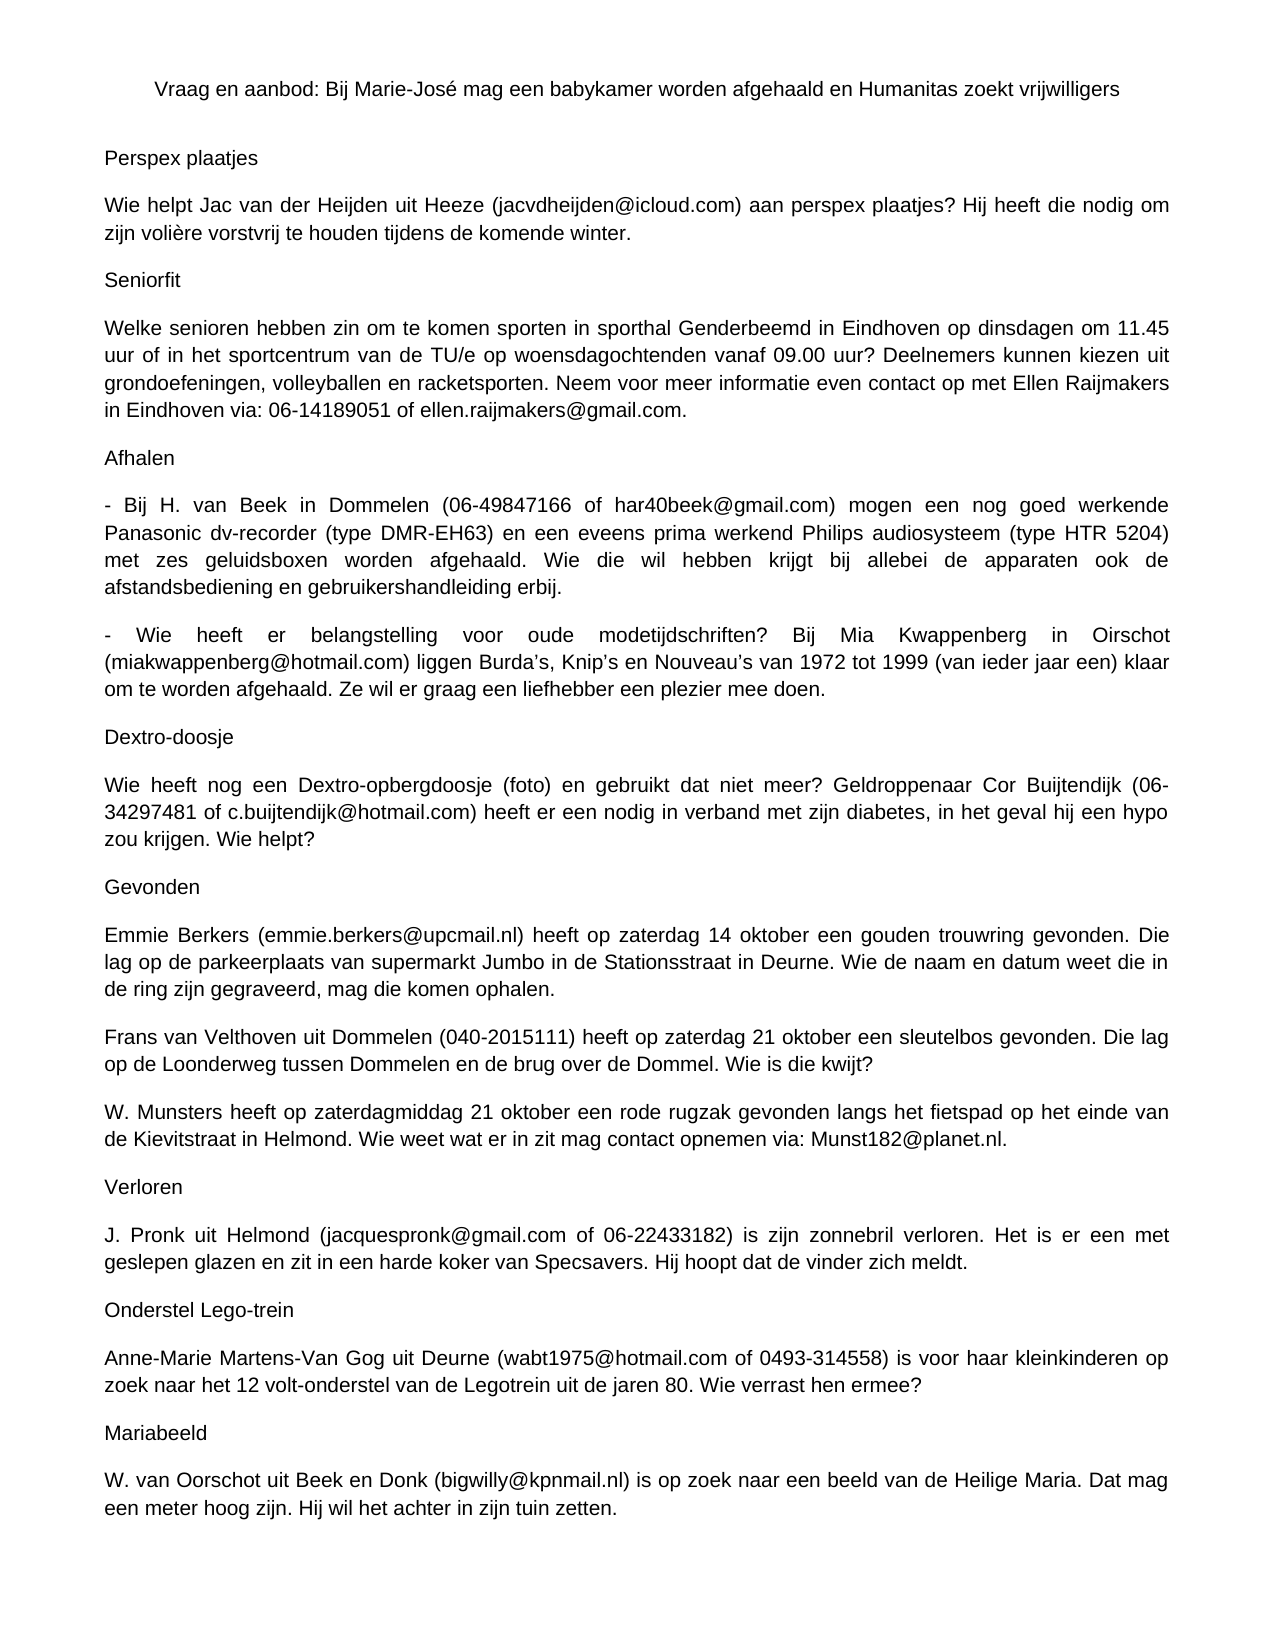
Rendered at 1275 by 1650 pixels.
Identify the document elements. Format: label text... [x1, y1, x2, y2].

text - Wie heeft er belangstelling voor oude modetijdschriften? Bij Mia Kwappenberg in Oirschot (miakwappenberg@hotmail.com) liggen Burda’s, Knip’s en Nouveau’s van 1972 tot 1999 (van ieder jaar een) klaar om te worden afgehaald. Ze wil er graag een liefhebber een plezier mee doen. [104, 619, 1171, 701]
text Wie heeft nog een Dextro-opbergdoosje (foto) en gebruikt dat niet meer? Geldroppenaar Cor Buijtendijk (06-34297481 of c.buijtendijk@hotmail.com) heeft er een nodig in verband met zijn diabetes, in het geval hij een hypo zou krijgen. Wie helpt? [104, 769, 1171, 851]
text Afhalen [104, 442, 1171, 469]
text Anne-Marie Martens-Van Gog uit Deurne (wabt1975@hotmail.com of 0493-314558) is voor haar kleinkinderen op zoek naar het 12 volt-onderstel van de Legotrein uit de jaren 80. Wie verrast hen ermee? [104, 1342, 1171, 1396]
text Emmie Berkers (emmie.berkers@upcmail.nl) heeft op zaterdag 14 oktober een gouden trouwring gevonden. Die lag op de parkeerplaats van supermarkt Jumbo in de Stationsstraat in Deurne. Wie de naam en datum weet die in de ring zijn gegraveerd, mag die komen ophalen. [104, 919, 1171, 1001]
text Perspex plaatjes [104, 142, 1171, 169]
text Mariabeeld [104, 1417, 1171, 1444]
text Seniorfit [104, 265, 1171, 292]
text - Bij H. van Beek in Dommelen (06-49847166 of har40beek@gmail.com) mogen een nog goed werkende Panasonic dv-recorder (type DMR-EH63) en een eveens prima werkend Philips audiosysteem (type HTR 5204) met zes geluidsboxen worden afgehaald. Wie die wil hebben krijgt bij allebei de apparaten ook de afstandsbediening en gebruikershandleiding erbij. [104, 490, 1171, 598]
text Verloren [104, 1171, 1171, 1198]
text J. Pronk uit Helmond (jacquespronk@gmail.com of 06-22433182) is zijn zonnebril verloren. Het is er een met geslepen glazen en zit in een harde koker van Specsavers. Hij hoopt dat de vinder zich meldt. [104, 1219, 1171, 1273]
text W. van Oorschot uit Beek en Donk (bigwilly@kpnmail.nl) is op zoek naar een beeld van de Heilige Maria. Dat mag een meter hoog zijn. Hij wil het achter in zijn tuin zetten. [104, 1465, 1171, 1519]
text Onderstel Lego-trein [104, 1294, 1171, 1321]
text W. Munsters heeft op zaterdagmiddag 21 oktober een rode rugzak gevonden langs het fietspad op het einde van de Kievitstraat in Helmond. Wie weet wat er in zit mag contact opnemen via: Munst182@planet.nl. [104, 1096, 1171, 1151]
text Gevonden [104, 871, 1171, 898]
text Frans van Velthoven uit Dommelen (040-2015111) heeft op zaterdag 21 oktober een sleutelbos gevonden. Die lag op de Loonderweg tussen Dommelen en de brug over de Dommel. Wie is die kwijt? [104, 1021, 1171, 1076]
text Wie helpt Jac van der Heijden uit Heeze (jacvdheijden@icloud.com) aan perspex plaatjes? Hij heeft die nodig om zijn volière vorstvrij te houden tijdens de komende winter. [104, 190, 1171, 244]
text Dextro-doosje [104, 721, 1171, 748]
text Welke senioren hebben zin om te komen sporten in sporthal Genderbeemd in Eindhoven op dinsdagen om 11.45 uur of in het sportcentrum van de TU/e op woensdagochtenden vanaf 09.00 uur? Deelnemers kunnen kiezen uit grondoefeningen, volleyballen en racketsporten. Neem voor meer informatie even contact op met Ellen Raijmakers in Eindhoven via: 06-14189051 of ellen.raijmakers@gmail.com. [104, 313, 1171, 421]
